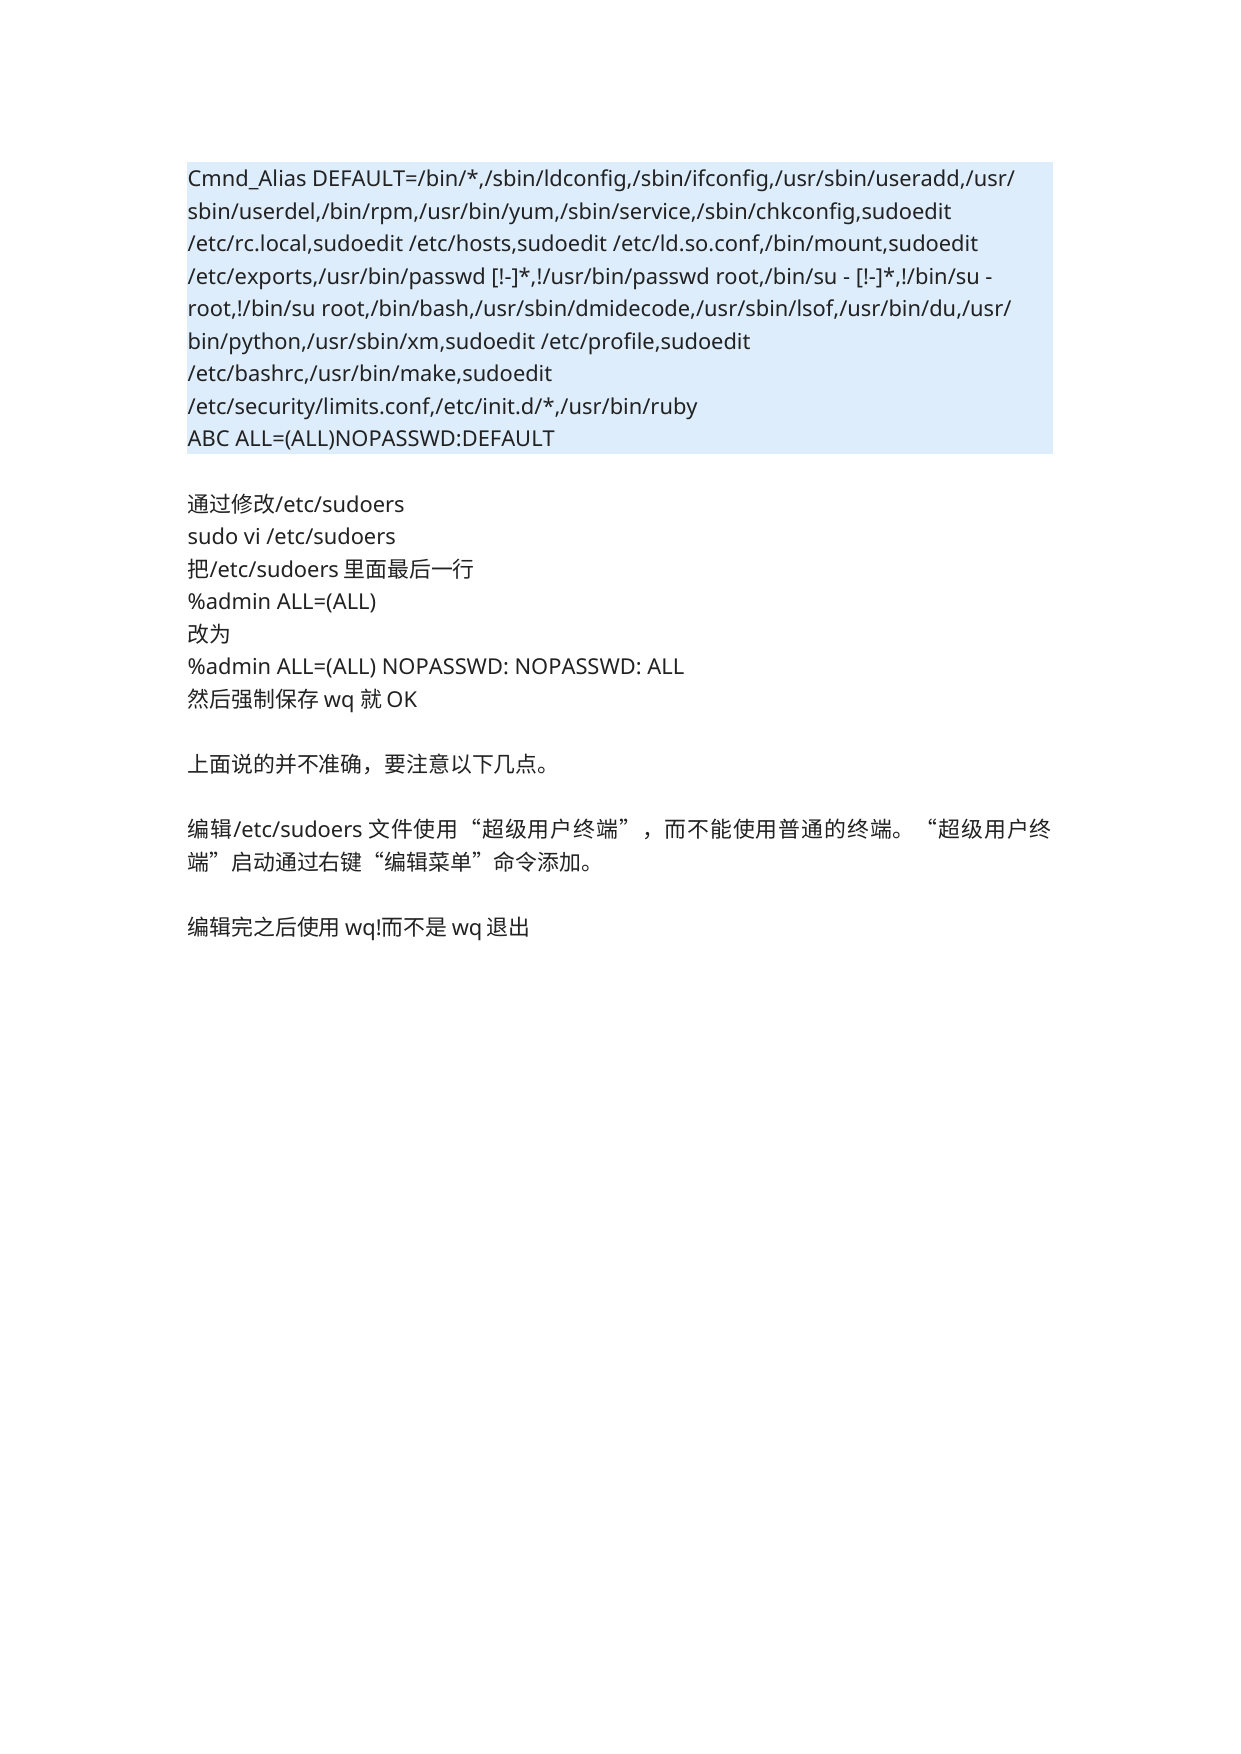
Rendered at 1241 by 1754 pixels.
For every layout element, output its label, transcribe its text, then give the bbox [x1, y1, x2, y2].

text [187, 162, 1053, 454]
text 通过修改/etc/sudoers sudo vi /etc/sudoers 把/etc/sudoers里面最后一行 %admin ALL=(ALL) 改为 %admin ALL=(ALL) NOPASSWD: NOPASSWD: ALL 然后强制保存 wq 就OK 上面说的并不准确，要注意以下几点。 编辑/etc/sudoers文件使用“超级用户终端”，而不能使用普通的终端。“超级用户终端”启动通过右键“编辑菜单”命令添加。 编辑完之后使用wq!而不是wq退出 [187, 454, 1053, 942]
